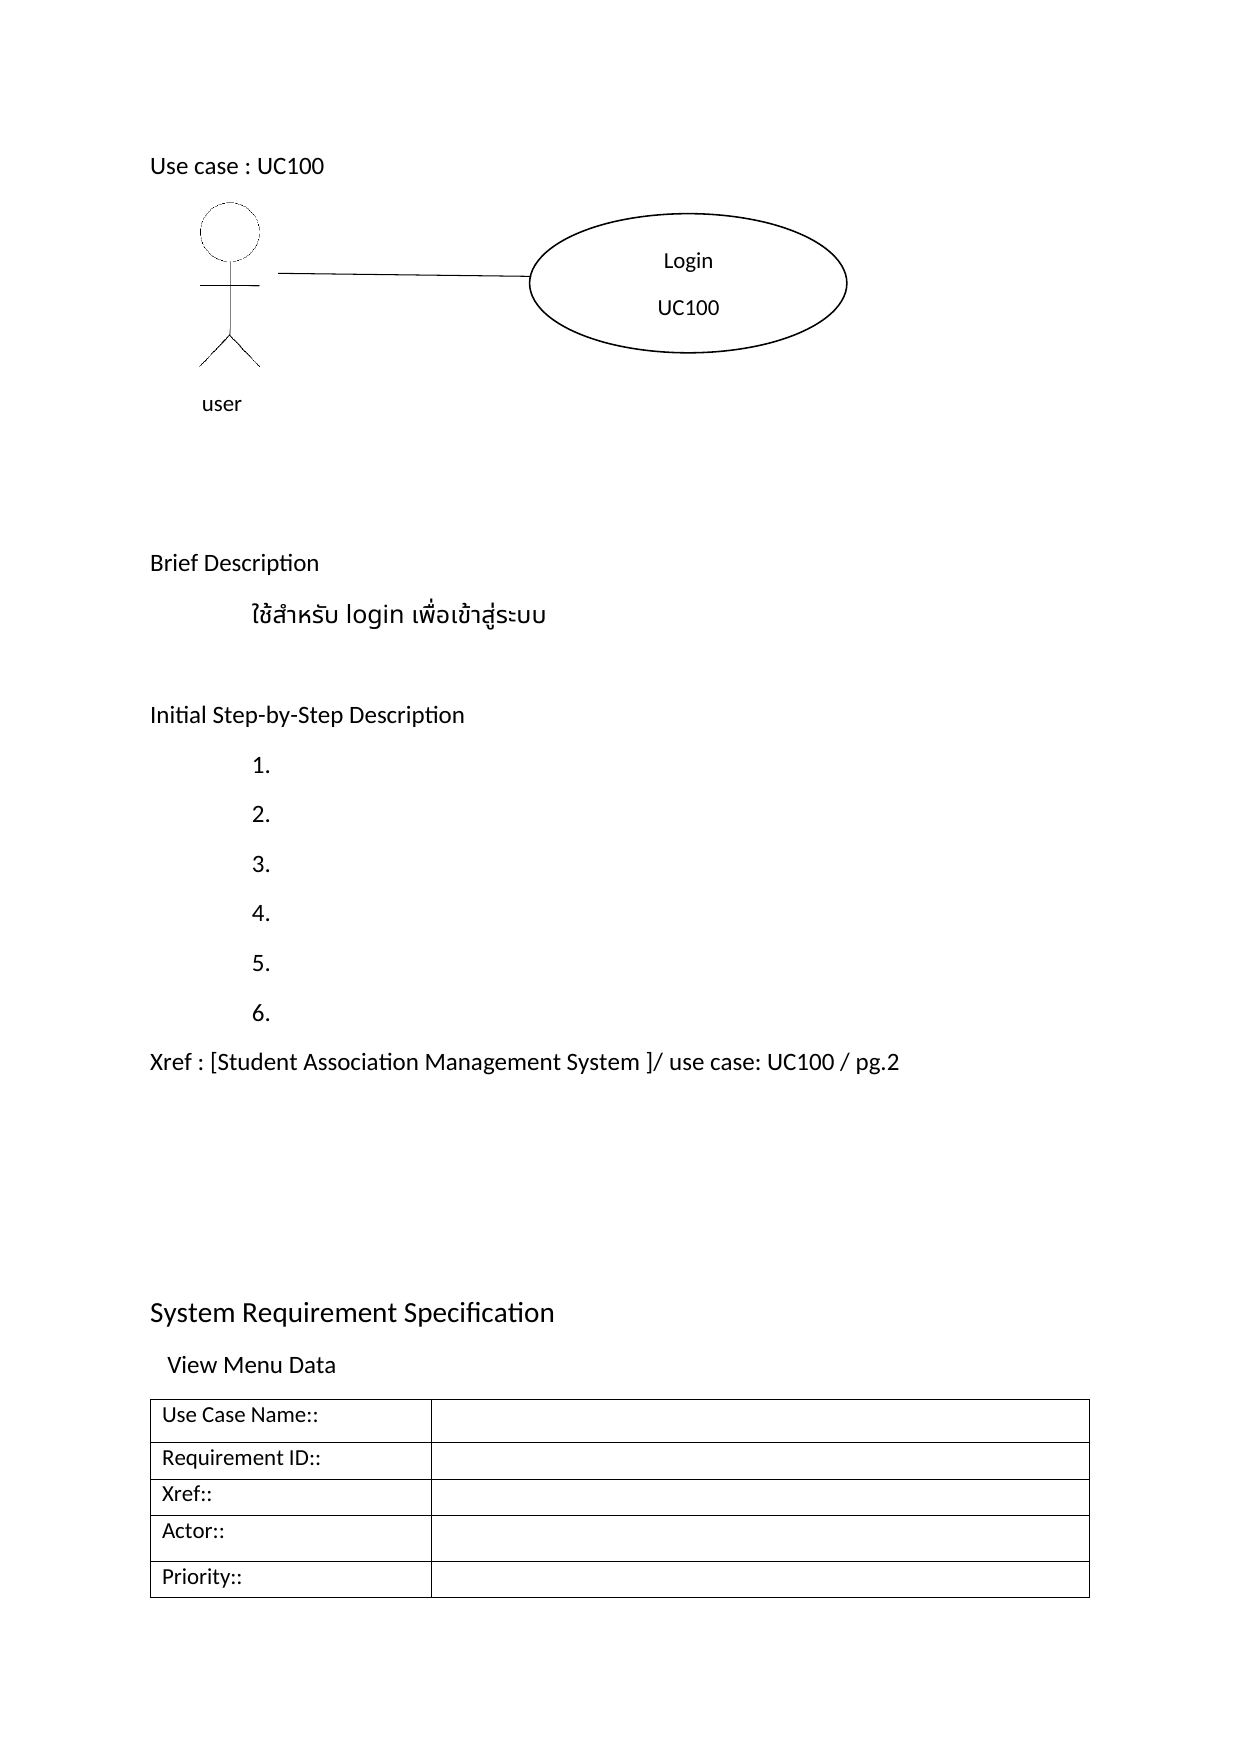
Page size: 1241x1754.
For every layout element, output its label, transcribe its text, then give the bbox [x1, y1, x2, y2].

text Initial Step-by-Step Description [150, 699, 1090, 730]
text 6. [150, 997, 1090, 1027]
table_cell [432, 1516, 1089, 1561]
text Use case : UC100 [150, 150, 1090, 181]
text 1. [150, 749, 1090, 779]
picture [195, 200, 264, 370]
table_cell [432, 1480, 1089, 1515]
text 2. [150, 798, 1090, 829]
text System Requirement Specification [150, 1294, 1090, 1330]
text 3. [150, 848, 1090, 878]
table_cell [432, 1443, 1089, 1478]
table_cell [432, 1562, 1089, 1597]
text 5. [150, 947, 1090, 978]
table_cell Requirement ID:: [151, 1443, 431, 1478]
text Brief Description [150, 547, 1090, 577]
table_cell Priority:: [151, 1562, 431, 1597]
table_cell Xref:: [151, 1480, 431, 1515]
text 4. [150, 898, 1090, 928]
text Xref : [Student Association Management System ]/ use case: UC100 / pg.2 [150, 1046, 1090, 1077]
text View Menu Data [150, 1349, 1090, 1380]
table_header [432, 1400, 1089, 1442]
text ใช้สำหรับ login เพื่อเข้าสู่ระบบ [150, 596, 1090, 630]
table_cell Actor:: [151, 1516, 431, 1561]
table_header Use Case Name:: [151, 1400, 431, 1442]
